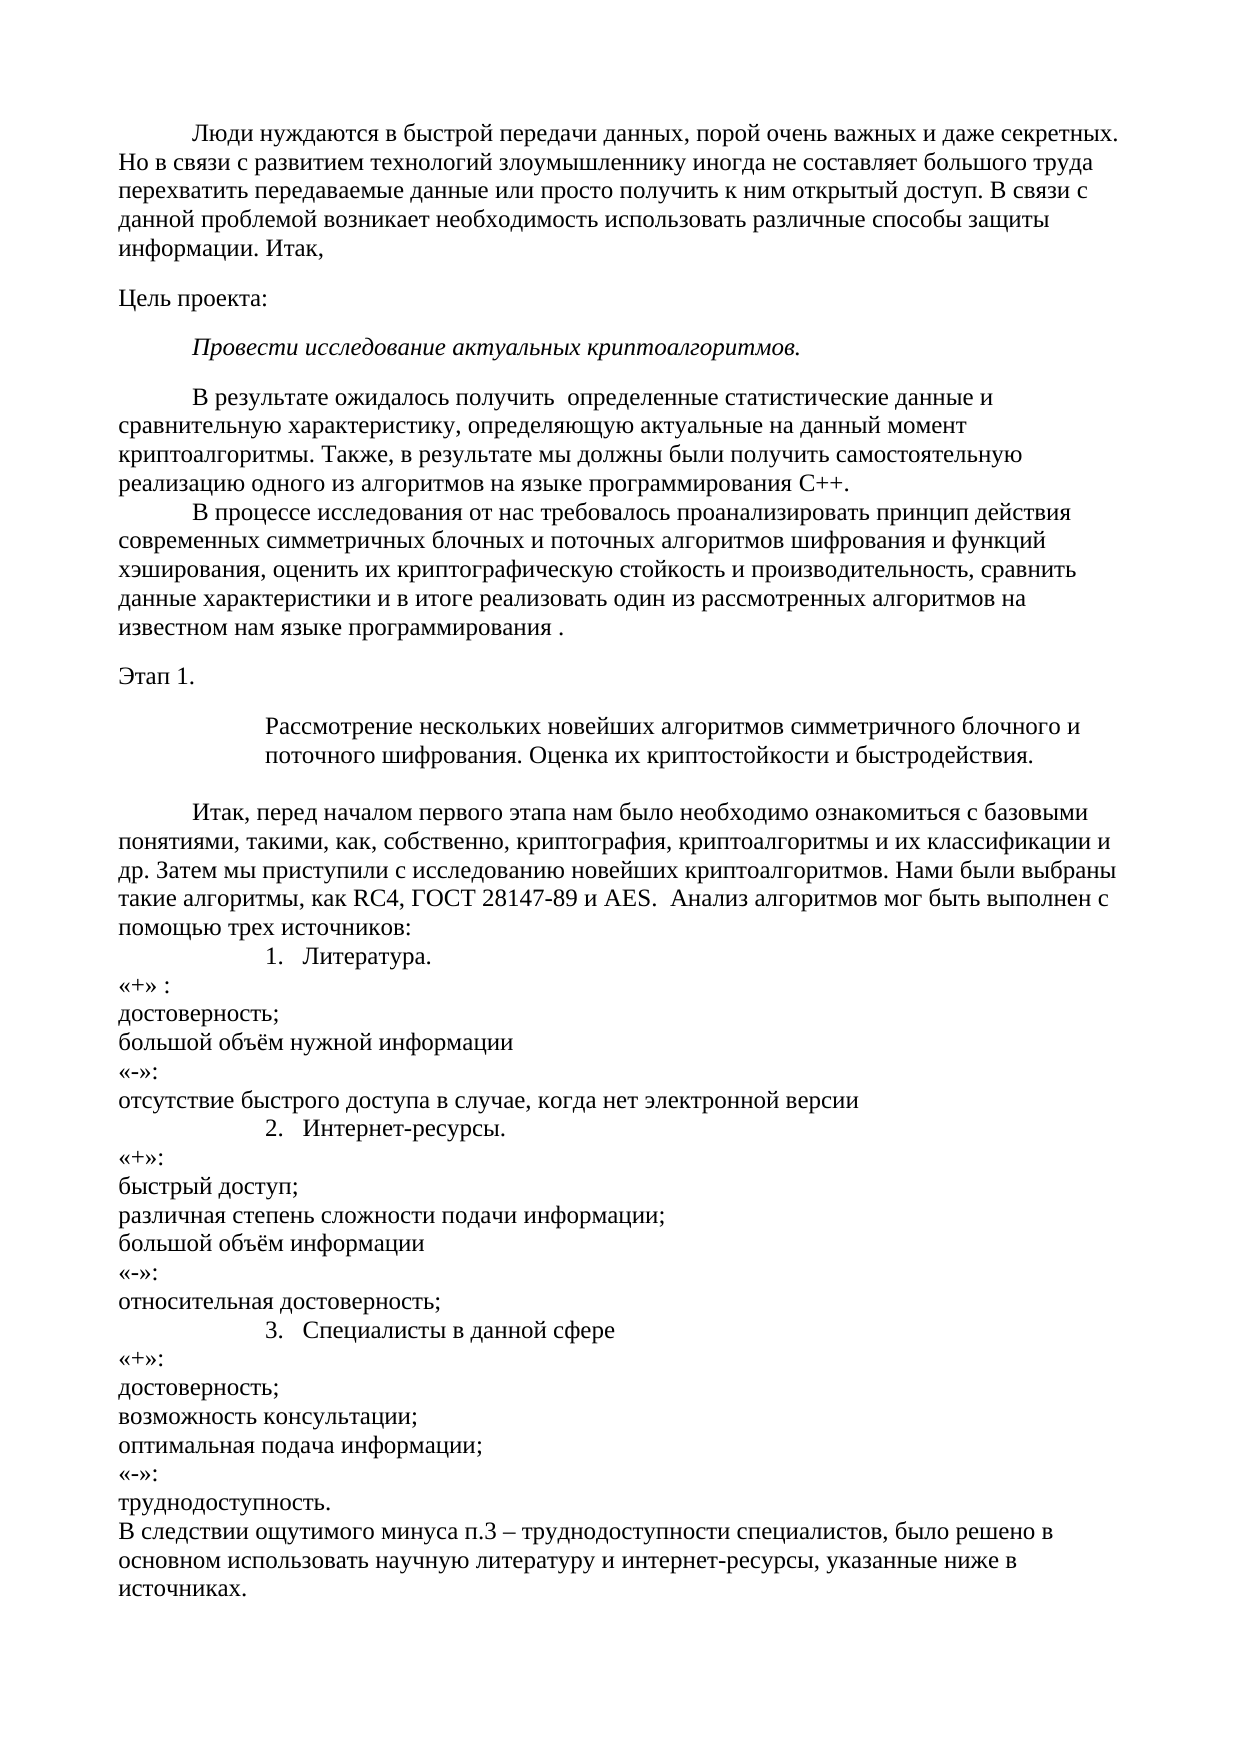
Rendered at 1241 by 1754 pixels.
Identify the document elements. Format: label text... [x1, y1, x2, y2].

list Литература. [265, 941, 1122, 970]
text «+»: [118, 1142, 1122, 1171]
text Люди нуждаются в быстрой передачи данных, порой очень важных и даже секретных. Но в связи с развитием технологий злоумышленнику иногда не составляет большого труда перехватить передаваемые данные или просто получить к ним открытый доступ. В связи с данной проблемой возникает необходимость использовать различные способы защиты информации. Итак, [118, 118, 1122, 262]
text быстрый доступ; [118, 1171, 1122, 1200]
text различная степень сложности подачи информации; [118, 1200, 1122, 1228]
text большой объём нужной информации [118, 1027, 1122, 1056]
text В процессе исследования от нас требовалось проанализировать принцип действия современных симметричных блочных и поточных алгоритмов шифрования и функций хэширования, оценить их криптографическую стойкость и производительность, сравнить данные характеристики и в итоге реализовать один из рассмотренных алгоритмов на известном нам языке программирования . [118, 497, 1122, 641]
text Провести исследование актуальных криптоалгоритмов. [118, 332, 1122, 361]
text «+» : [118, 970, 1122, 998]
text «-»: [118, 1257, 1122, 1286]
text большой объём информации [118, 1228, 1122, 1257]
list Интернет-ресурсы. [265, 1113, 1122, 1142]
text В результате ожидалось получить определенные статистические данные и сравнительную характеристику, определяющую актуальные на данный момент криптоалгоритмы. Также, в результате мы должны были получить самостоятельную реализацию одного из алгоритмов на языке программирования C++. [118, 382, 1122, 497]
text отсутствие быстрого доступа в случае, когда нет электронной версии [118, 1085, 1122, 1113]
text Итак, перед началом первого этапа нам было необходимо ознакомиться с базовыми понятиями, такими, как, собственно, криптография, криптоалгоритмы и их классификации и др. Затем мы приступили с исследованию новейших криптоалгоритмов. Нами были выбраны такие алгоритмы, как RC4, ГОСТ 28147-89 и AES. Анализ алгоритмов мог быть выполнен с помощью трех источников: [118, 797, 1122, 941]
text «-»: [118, 1056, 1122, 1085]
text оптимальная подача информации; [118, 1430, 1122, 1458]
text Рассмотрение нескольких новейших алгоритмов симметричного блочного и поточного шифрования. Оценка их криптостойкости и быстродействия. [265, 711, 1122, 768]
text «-»: [118, 1458, 1122, 1487]
text возможность консультации; [118, 1401, 1122, 1430]
text Этап 1. [118, 661, 1122, 690]
text относительная достоверность; [118, 1286, 1122, 1315]
text труднодоступность. [118, 1487, 1122, 1516]
text В следствии ощутимого минуса п.3 – труднодоступности специалистов, было решено в основном использовать научную литературу и интернет-ресурсы, указанные ниже в источниках. [118, 1516, 1122, 1602]
text достоверность; [118, 998, 1122, 1027]
text Цель проекта: [118, 283, 1122, 311]
text достоверность; [118, 1372, 1122, 1401]
text «+»: [118, 1343, 1122, 1372]
list Специалисты в данной сфере [265, 1315, 1122, 1343]
